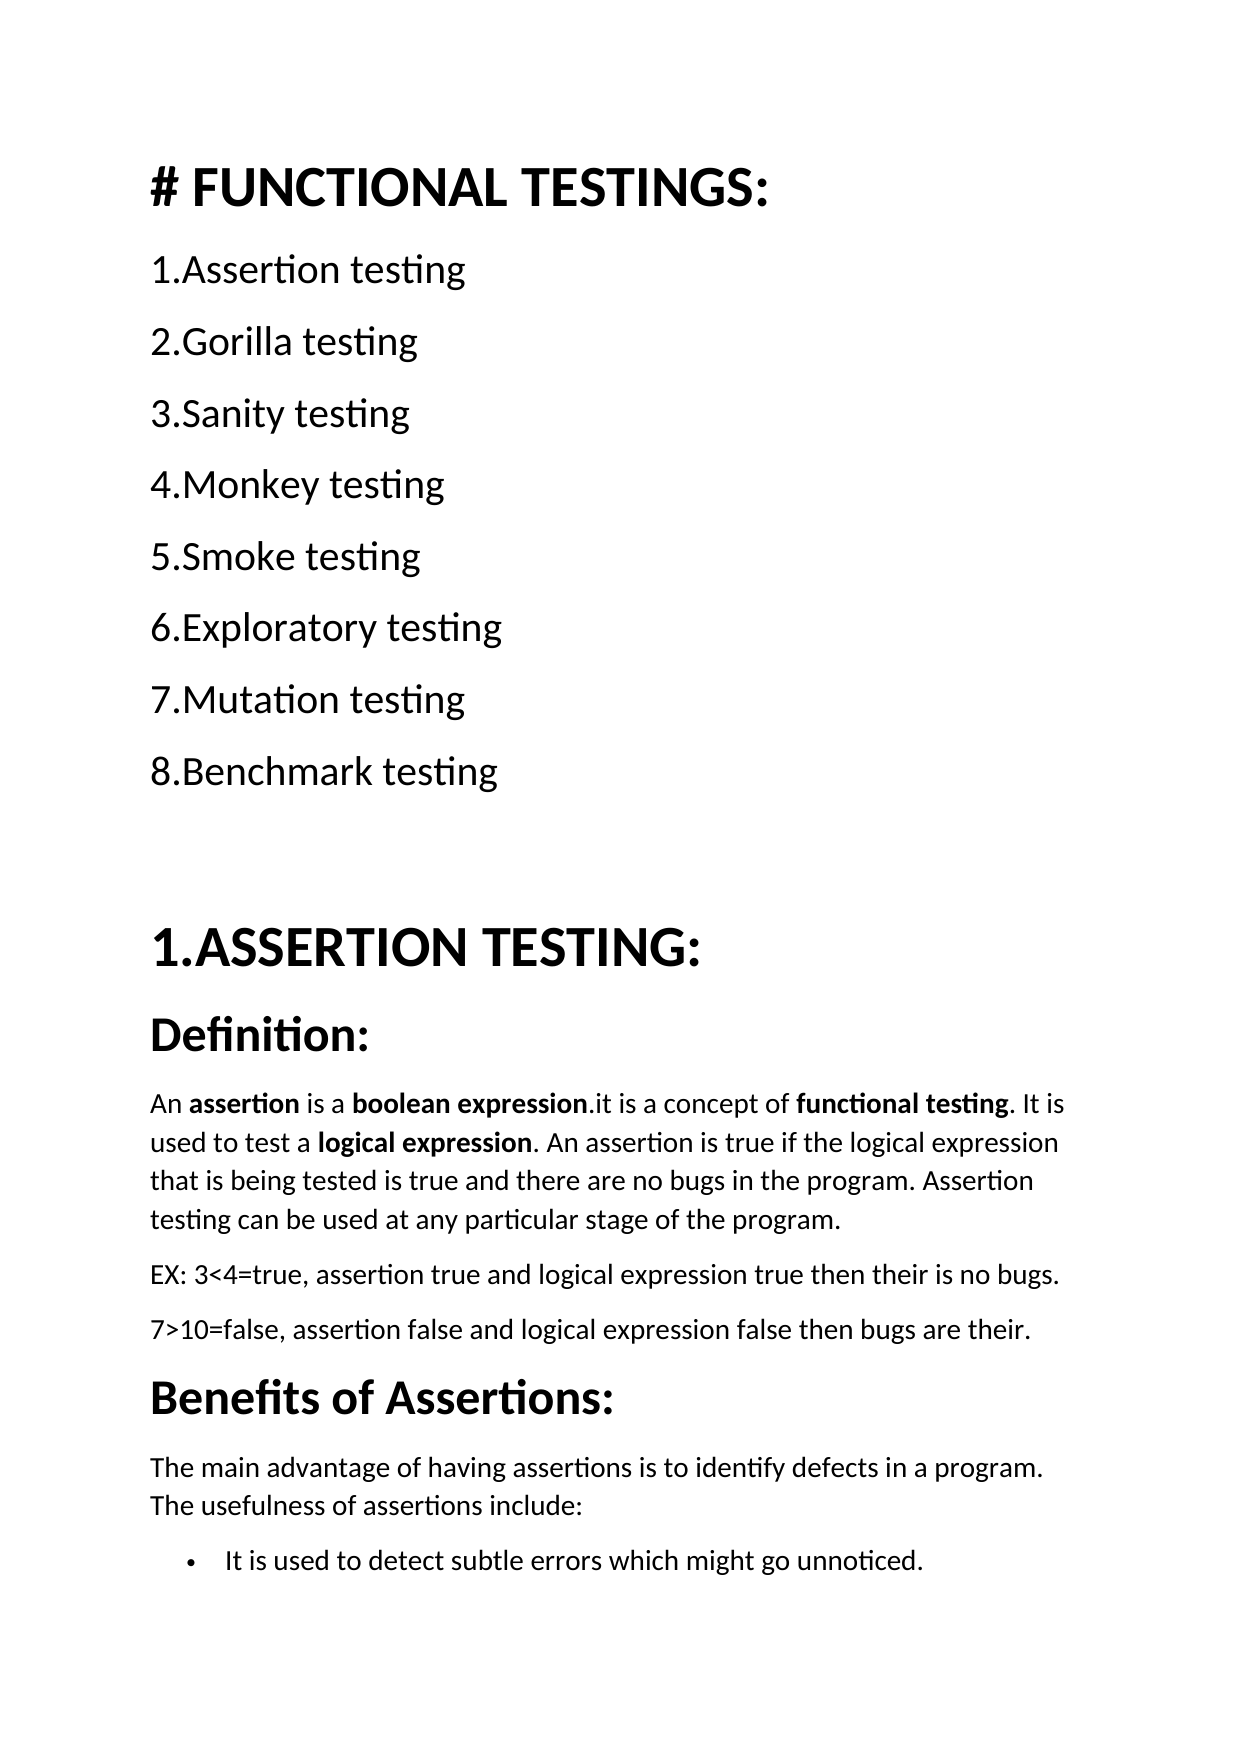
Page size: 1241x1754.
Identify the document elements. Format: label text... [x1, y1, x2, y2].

text 8.Benchmark testing [150, 744, 1090, 795]
text Definition: [150, 1003, 1090, 1064]
text 7>10=false, assertion false and logical expression false then bugs are their. [150, 1311, 1090, 1347]
text 6.Exploratory testing [150, 601, 1090, 652]
text # FUNCTIONAL TESTINGS: [150, 150, 1090, 221]
text 2.Gorilla testing [150, 315, 1090, 366]
text 7.Mutation testing [150, 673, 1090, 724]
text 3.Sanity testing [150, 387, 1090, 437]
text 1.Assertion testing [150, 243, 1090, 294]
text An assertion is a boolean expression.it is a concept of functional testing. It is used to test a logical expression. An assertion is true if the logical expression that is being tested is true and there are no bugs in the program. Assertion testing can be used at any particular stage of the program. [150, 1086, 1090, 1237]
text 5.Smoke testing [150, 530, 1090, 581]
text EX: 3<4=true, assertion true and logical expression true then their is no bugs. [150, 1256, 1090, 1292]
list It is used to detect subtle errors which might go unnoticed. [187, 1542, 1090, 1578]
text The main advantage of having assertions is to identify defects in a program. The usefulness of assertions include: [150, 1449, 1090, 1523]
text Benefits of Assertions: [150, 1366, 1090, 1427]
text 1.ASSERTION TESTING: [150, 909, 1090, 981]
text 4.Monkey testing [150, 458, 1090, 509]
